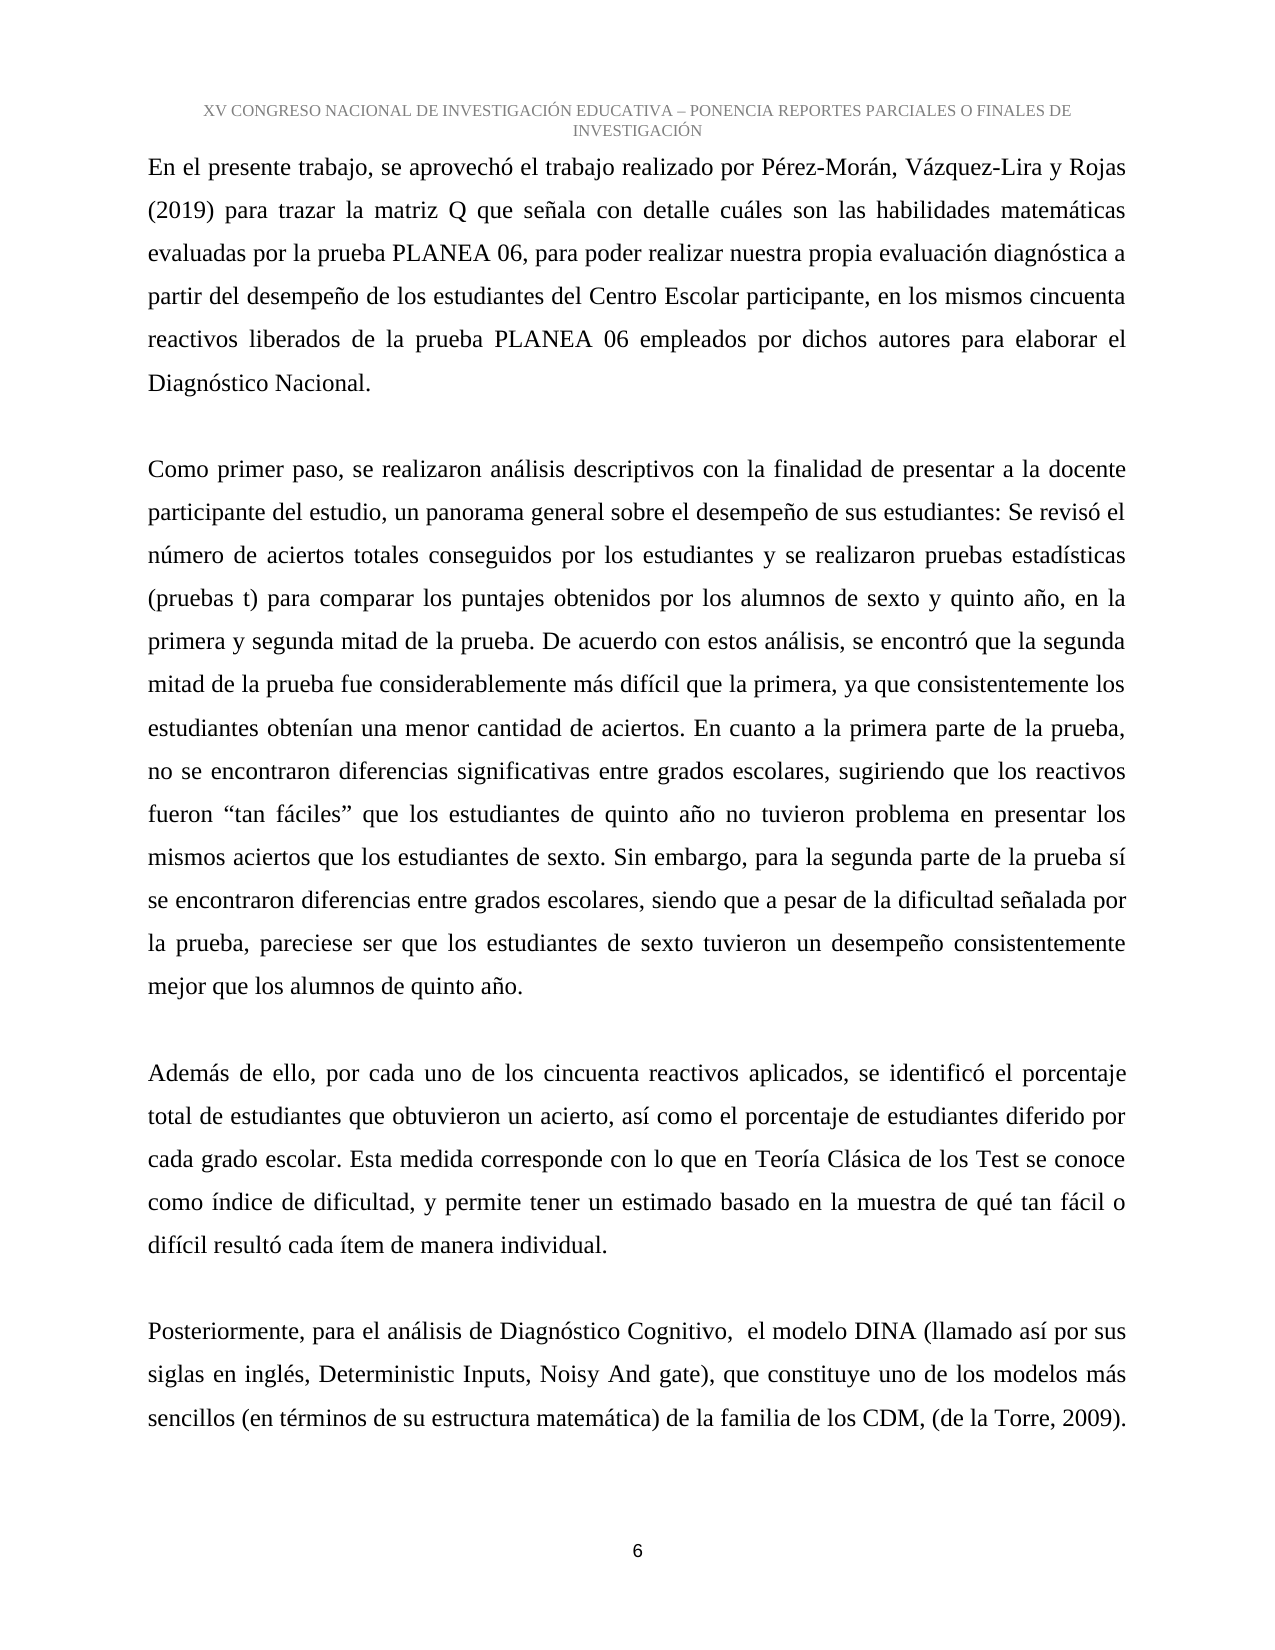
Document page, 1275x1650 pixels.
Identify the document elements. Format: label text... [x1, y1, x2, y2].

text Además de ello, por cada uno de los cincuenta reactivos aplicados, se identificó el porcentaje total de estudiantes que obtuvieron un acierto, así como el porcentaje de estudiantes diferido por cada grado escolar. Esta medida corresponde con lo que en Teoría Clásica de los Test se conoce como índice de dificultad, y permite tener un estimado basado en la muestra de qué tan fácil o difícil resultó cada ítem de manera individual. [148, 1058, 1127, 1259]
text Posteriormente, para el análisis de Diagnóstico Cognitivo, el modelo DINA (llamado así por sus siglas en inglés, Deterministic Inputs, Noisy And gate), que constituye uno de los modelos más sencillos (en términos de su estructura matemática) de la familia de los CDM, (de la Torre, 2009). [148, 1316, 1127, 1431]
text En el presente trabajo, se aprovechó el trabajo realizado por Pérez-Morán, Vázquez-Lira y Rojas (2019) para trazar la matriz Q que señala con detalle cuáles son las habilidades matemáticas evaluadas por la prueba PLANEA 06, para poder realizar nuestra propia evaluación diagnóstica a partir del desempeño de los estudiantes del Centro Escolar participante, en los mismos cincuenta reactivos liberados de la prueba PLANEA 06 empleados por dichos autores para elaborar el Diagnóstico Nacional. [148, 152, 1127, 396]
text Como primer paso, se realizaron análisis descriptivos con la finalidad de presentar a la docente participante del estudio, un panorama general sobre el desempeño de sus estudiantes: Se revisó el número de aciertos totales conseguidos por los estudiantes y se realizaron pruebas estadísticas (pruebas t) para comparar los puntajes obtenidos por los alumnos de sexto y quinto año, en la primera y segunda mitad de la prueba. De acuerdo con estos análisis, se encontró que la segunda mitad de la prueba fue considerablemente más difícil que la primera, ya que consistentemente los estudiantes obtenían una menor cantidad de aciertos. En cuanto a la primera parte de la prueba, no se encontraron diferencias significativas entre grados escolares, sugiriendo que los reactivos fueron “tan fáciles” que los estudiantes de quinto año no tuvieron problema en presentar los mismos aciertos que los estudiantes de sexto. Sin embargo, para la segunda parte de la prueba sí se encontraron diferencias entre grados escolares, siendo que a pesar de la dificultad señalada por la prueba, pareciese ser que los estudiantes de sexto tuvieron un desempeño consistentemente mejor que los alumnos de quinto año. [148, 454, 1127, 1000]
